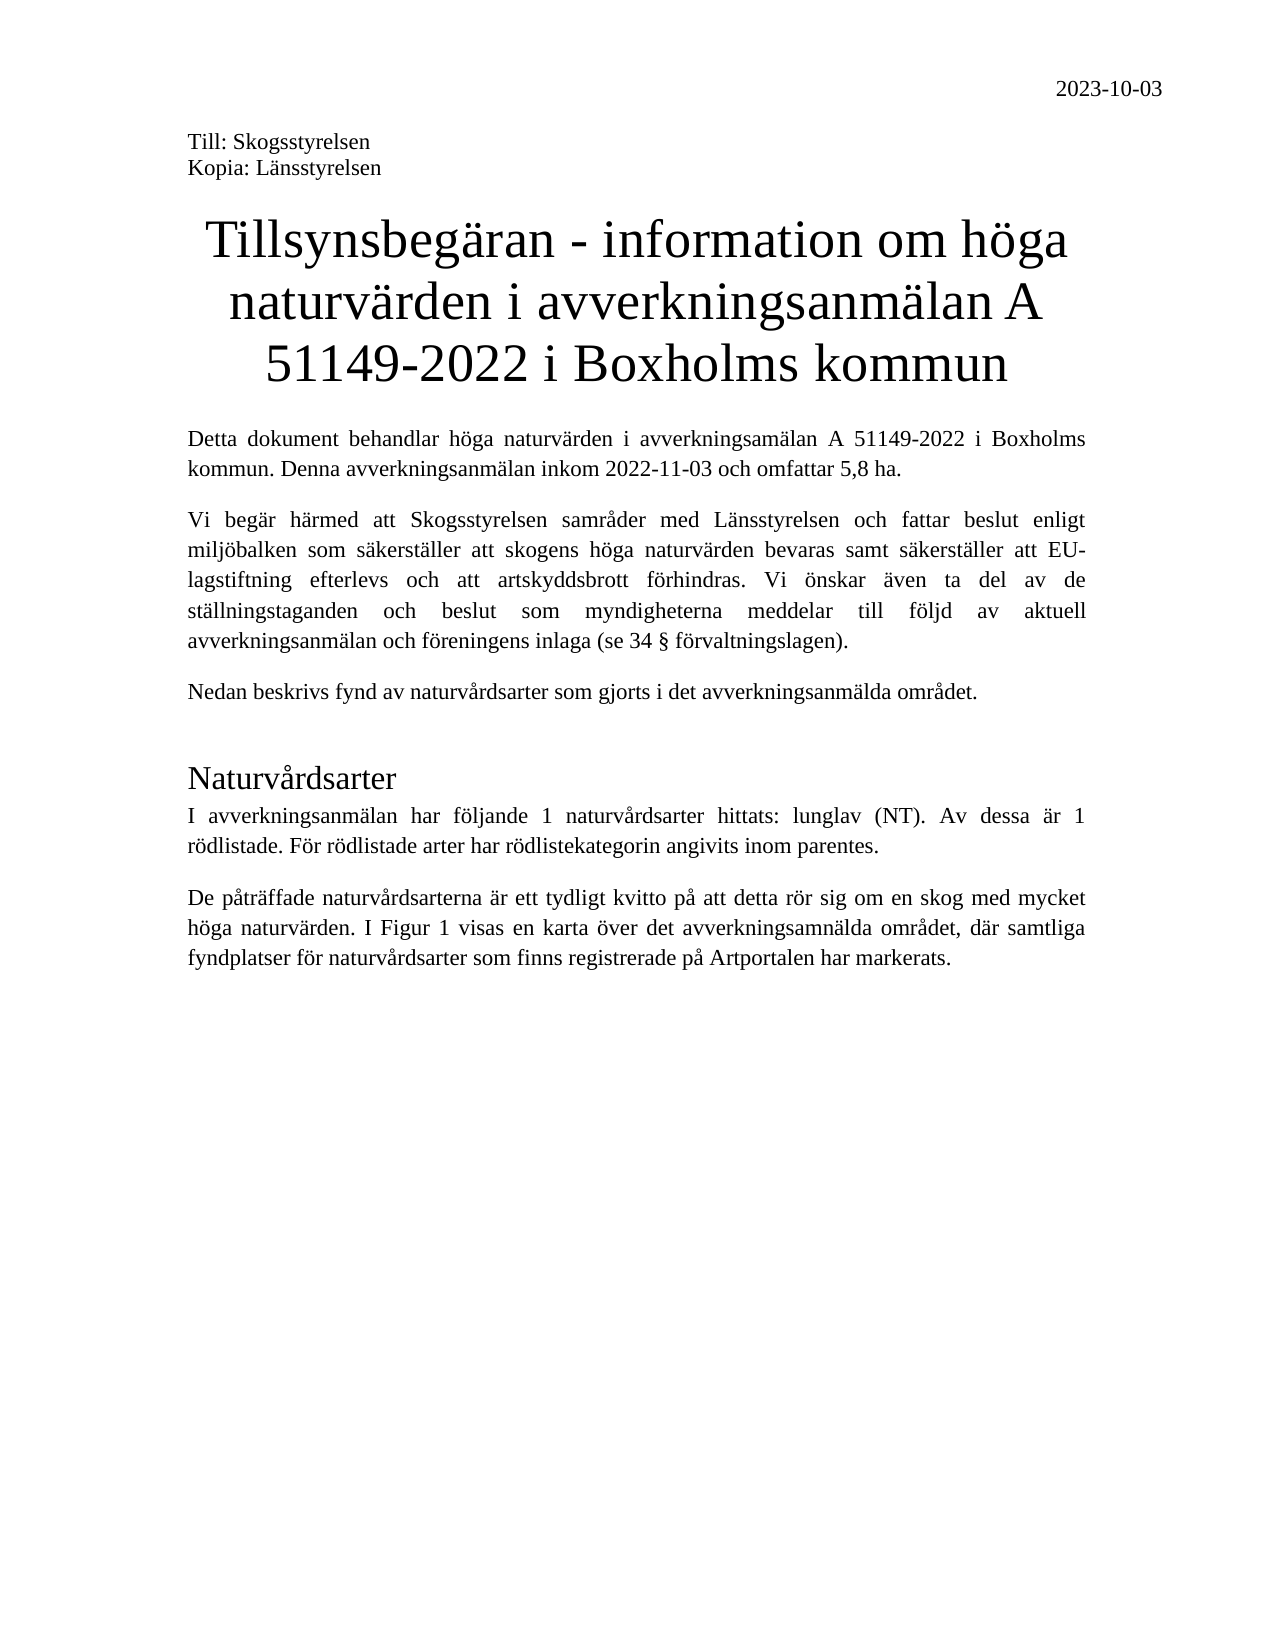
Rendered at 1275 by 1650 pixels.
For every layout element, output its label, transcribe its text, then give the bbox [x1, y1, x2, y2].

text De påträffade naturvårdsarterna är ett tydligt kvitto på att detta rör sig om en skog med mycket höga naturvärden. I Figur 1 visas en karta över det avverkningsamnälda området, där samtliga fyndplatser för naturvårdsarter som finns registrerade på Artportalen har markerats. [187, 883, 1087, 970]
text I avverkningsanmälan har följande 1 naturvårdsarter hittats: lunglav (NT). Av dessa är 1 rödlistade. För rödlistade arter har rödlistekategorin angivits inom parentes. [187, 802, 1087, 859]
text Detta dokument behandlar höga naturvärden i avverkningsamälan A 51149-2022 i Boxholms kommun. Denna avverkningsanmälan inkom 2022-11-03 och omfattar 5,8 ha. [187, 425, 1087, 481]
title Tillsynsbegäran - information om höga naturvärden i avverkningsanmälan A 51149-2022 i Boxholms kommun [187, 207, 1087, 394]
text Vi begär härmed att Skogsstyrelsen samråder med Länsstyrelsen och fattar beslut enligt miljöbalken som säkerställer att skogens höga naturvärden bevaras samt säkerställer att EU-lagstiftning efterlevs och att artskyddsbrott förhindras. Vi önskar även ta del av de ställningstaganden och beslut som myndigheterna meddelar till följd av aktuell avverkningsanmälan och föreningens inlaga (se 34 § förvaltningslagen). [187, 506, 1087, 653]
subtitle Naturvårdsarter [187, 758, 1087, 797]
text Nedan beskrivs fynd av naturvårdsarter som gjorts i det avverkningsanmälda området. [187, 678, 1087, 704]
